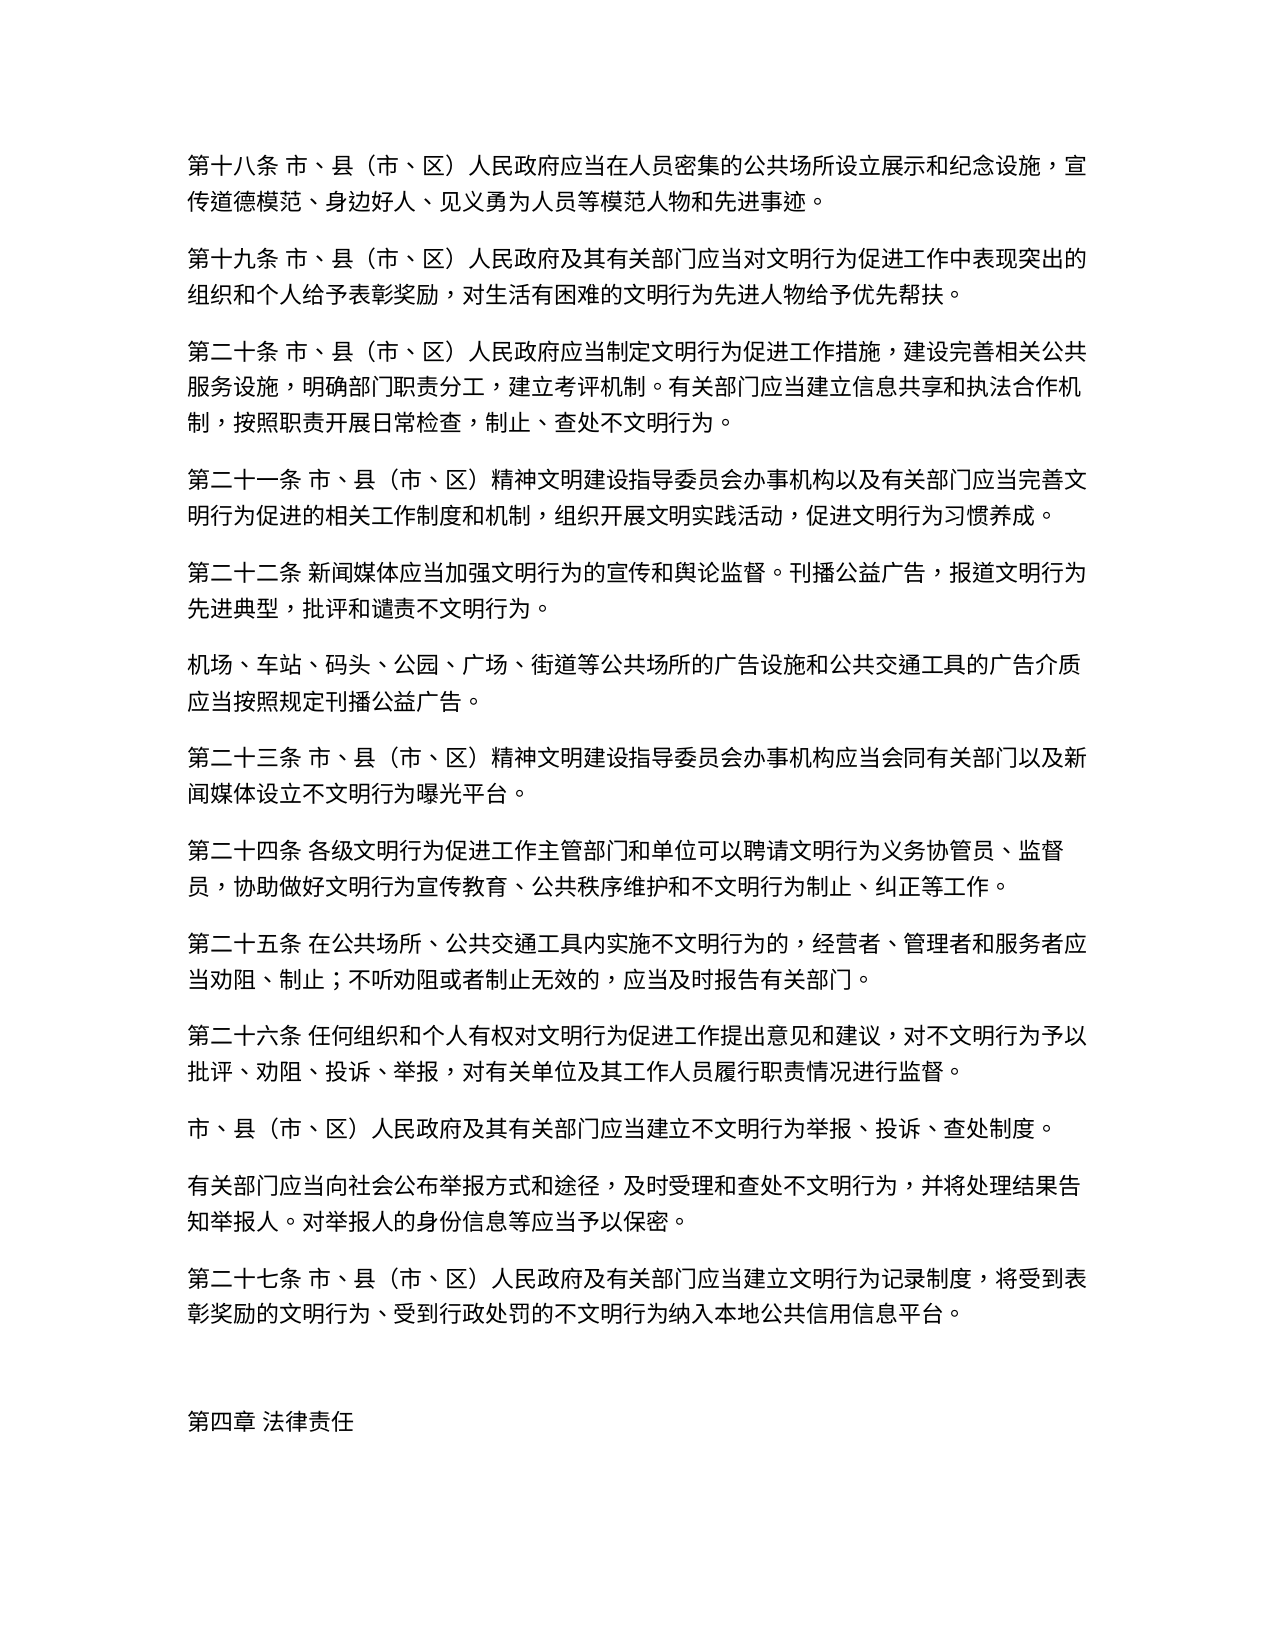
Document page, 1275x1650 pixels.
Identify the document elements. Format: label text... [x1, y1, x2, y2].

text 第二十条 市、县（市、区）人民政府应当制定文明行为促进工作措施，建设完善相关公共服务设施，明确部门职责分工，建立考评机制。有关部门应当建立信息共享和执法合作机制，按照职责开展日常检查，制止、查处不文明行为。 [187, 335, 1087, 438]
text 第二十五条 在公共场所、公共交通工具内实施不文明行为的，经营者、管理者和服务者应当劝阻、制止；不听劝阻或者制止无效的，应当及时报告有关部门。 [187, 928, 1087, 995]
text 第十九条 市、县（市、区）人民政府及其有关部门应当对文明行为促进工作中表现突出的组织和个人给予表彰奖励，对生活有困难的文明行为先进人物给予优先帮扶。 [187, 243, 1087, 310]
text 市、县（市、区）人民政府及其有关部门应当建立不文明行为举报、投诉、查处制度。 [187, 1113, 1087, 1144]
text 第四章 法律责任 [187, 1406, 1087, 1437]
text 第二十一条 市、县（市、区）精神文明建设指导委员会办事机构以及有关部门应当完善文明行为促进的相关工作制度和机制，组织开展文明实践活动，促进文明行为习惯养成。 [187, 464, 1087, 531]
text 第十八条 市、县（市、区）人民政府应当在人员密集的公共场所设立展示和纪念设施，宣传道德模范、身边好人、见义勇为人员等模范人物和先进事迹。 [187, 150, 1087, 217]
text 第二十六条 任何组织和个人有权对文明行为促进工作提出意见和建议，对不文明行为予以批评、劝阻、投诉、举报，对有关单位及其工作人员履行职责情况进行监督。 [187, 1020, 1087, 1087]
text 有关部门应当向社会公布举报方式和途径，及时受理和查处不文明行为，并将处理结果告知举报人。对举报人的身份信息等应当予以保密。 [187, 1170, 1087, 1237]
text 第二十四条 各级文明行为促进工作主管部门和单位可以聘请文明行为义务协管员、监督员，协助做好文明行为宣传教育、公共秩序维护和不文明行为制止、纠正等工作。 [187, 835, 1087, 902]
text 机场、车站、码头、公园、广场、街道等公共场所的广告设施和公共交通工具的广告介质应当按照规定刊播公益广告。 [187, 649, 1087, 717]
text 第二十三条 市、县（市、区）精神文明建设指导委员会办事机构应当会同有关部门以及新闻媒体设立不文明行为曝光平台。 [187, 742, 1087, 809]
text 第二十二条 新闻媒体应当加强文明行为的宣传和舆论监督。刊播公益广告，报道文明行为先进典型，批评和谴责不文明行为。 [187, 557, 1087, 624]
text 第二十七条 市、县（市、区）人民政府及有关部门应当建立文明行为记录制度，将受到表彰奖励的文明行为、受到行政处罚的不文明行为纳入本地公共信用信息平台。 [187, 1262, 1087, 1330]
